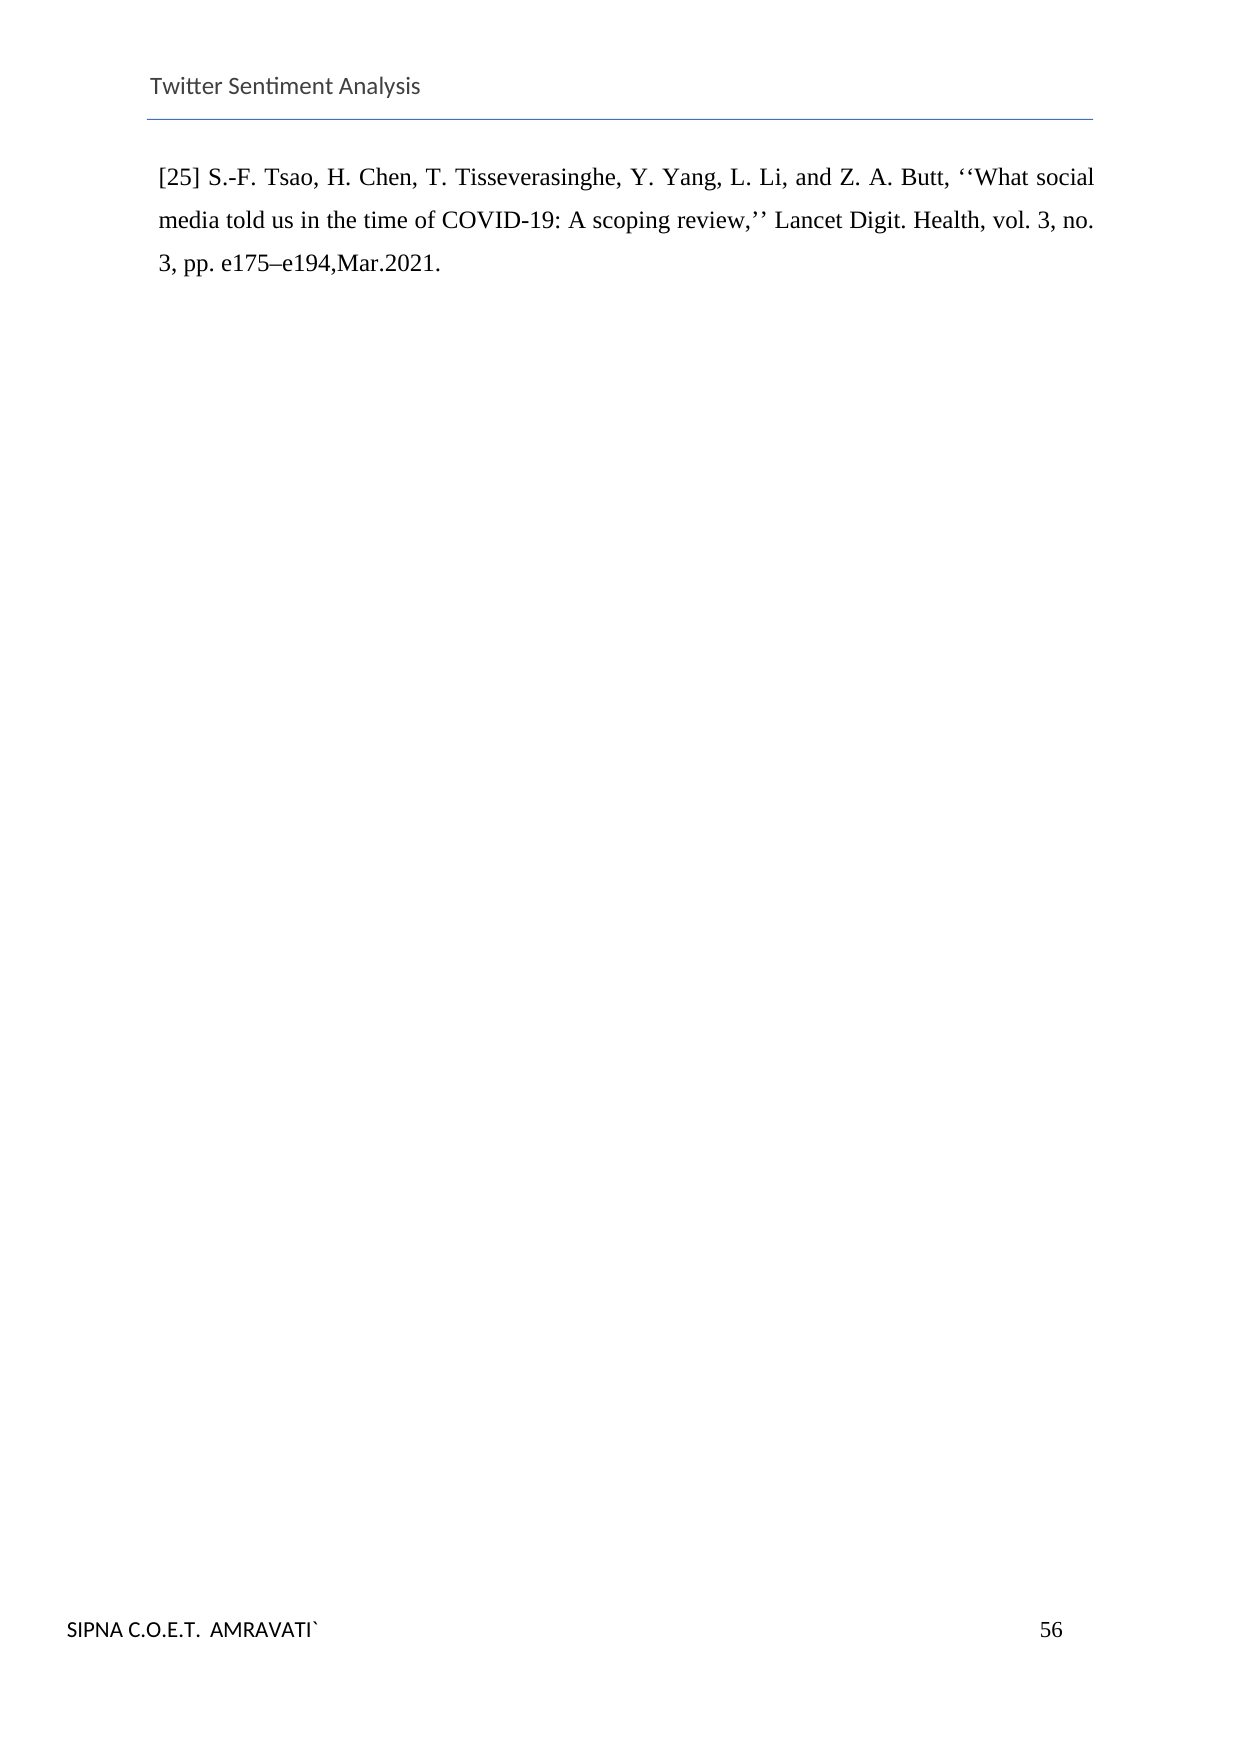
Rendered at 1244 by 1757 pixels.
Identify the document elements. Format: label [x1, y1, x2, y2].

text [158, 119, 1096, 277]
